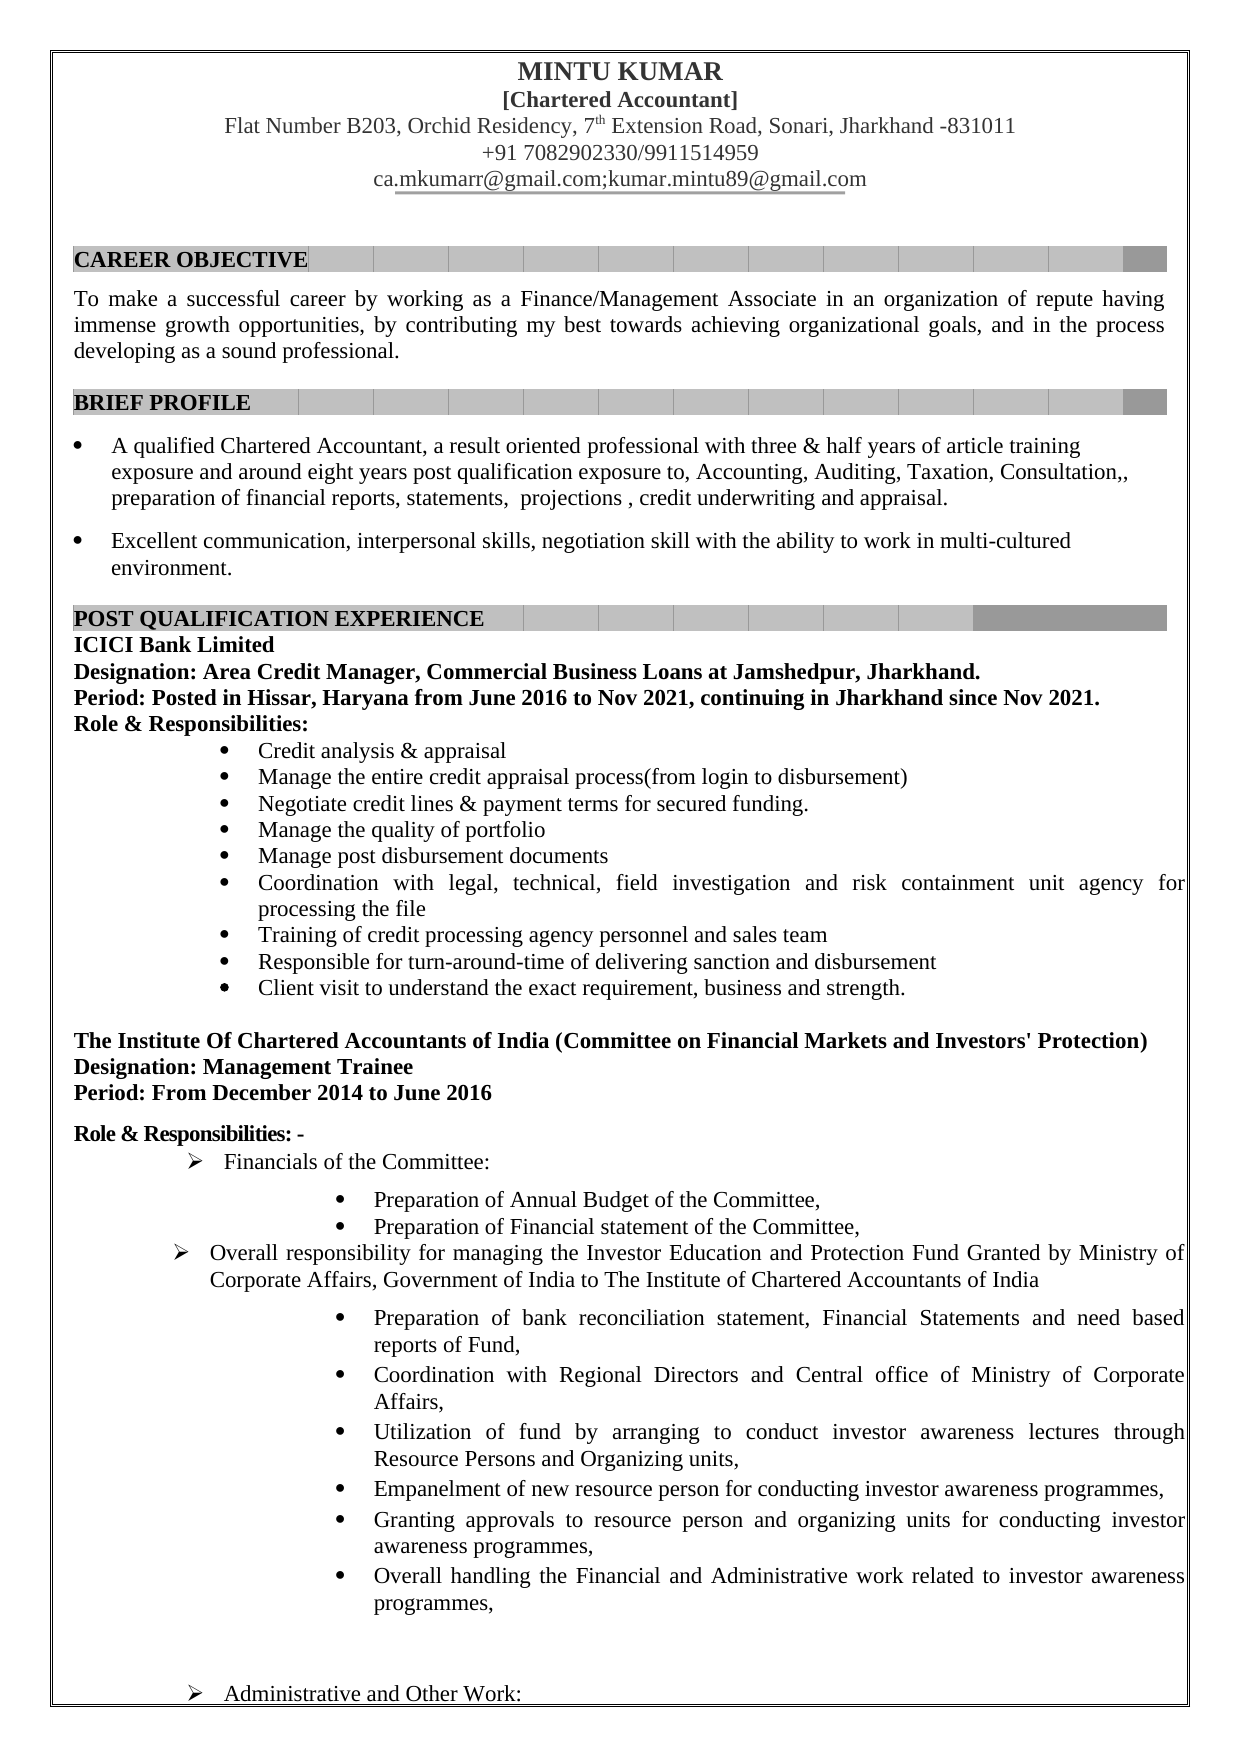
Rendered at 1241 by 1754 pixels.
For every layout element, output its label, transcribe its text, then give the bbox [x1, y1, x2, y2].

list Utilization of fund by arranging to conduct investor awareness lectures through Resource Persons and Organizing units, [336, 1418, 1186, 1471]
text Role & Responsibilities: - [73, 1118, 1167, 1148]
text MINTU KUMAR [73, 55, 1167, 86]
list Overall responsibility for managing the Investor Education and Protection Fund Granted by Ministry of Corporate Affairs, Government of India to The Institute of Chartered Accountants of India [172, 1239, 1186, 1292]
list Overall handling the Financial and Administrative work related to investor awareness programmes, [336, 1562, 1186, 1615]
text Role & Responsibilities: [73, 711, 1186, 737]
text To make a successful career by working as a Finance/Management Associate in an organization of repute having immense growth opportunities, by contributing my best towards achieving organizational goals, and in the process developing as a sound professional. [73, 284, 1167, 364]
list Excellent communication, interpersonal skills, negotiation skill with the ability to work in multi-cultured environment. [73, 527, 1167, 580]
list Manage the entire credit appraisal process(from login to disbursement) [220, 763, 1186, 789]
list Coordination with legal, technical, field investigation and risk containment unit agency for processing the file [220, 869, 1186, 921]
list A qualified Chartered Accountant, a result oriented professional with three & half years of article training exposure and around eight years post qualification exposure to, Accounting, Auditing, Taxation, Consultation,, preparation of financial reports, statements, projections , credit underwriting and appraisal. [73, 432, 1167, 511]
text ICICI Bank Limited [73, 631, 1186, 658]
list Negotiate credit lines & payment terms for secured funding. [220, 789, 1186, 816]
text Designation: Management Trainee [73, 1053, 1186, 1079]
list Client visit to understand the exact requirement, business and strength. [220, 974, 1186, 1000]
list Responsible for turn-around-time of delivering sanction and disbursement [220, 948, 1186, 974]
list Preparation of Annual Budget of the Committee, [336, 1187, 1186, 1213]
list Granting approvals to resource person and organizing units for conducting investor awareness programmes, [336, 1506, 1186, 1558]
text [Chartered Accountant] [73, 86, 1167, 112]
list Credit analysis & appraisal [220, 737, 1186, 763]
list Coordination with Regional Directors and Central office of Ministry of Corporate Affairs, [336, 1361, 1186, 1414]
list Training of credit processing agency personnel and sales team [220, 921, 1186, 948]
list Financials of the Committee: [186, 1148, 1186, 1174]
text BRIEF PROFILE [1123, 389, 1167, 415]
text POST QUALIFICATION EXPERIENCE [973, 605, 1167, 631]
list Empanelment of new resource person for conducting investor awareness programmes, [336, 1475, 1186, 1501]
text Designation: Area Credit Manager, Commercial Business Loans at Jamshedpur, Jharkhand. [73, 658, 1186, 684]
text Period: From December 2014 to June 2016 [73, 1079, 1186, 1106]
list Preparation of Financial statement of the Committee, [336, 1213, 1186, 1239]
text Period: Posted in Hissar, Haryana from June 2016 to Nov 2021, continuing in Jharkhand since Nov 2021. [73, 684, 1186, 711]
text The Institute Of Chartered Accountants of India (Committee on Financial Markets and Investors' Protection) [73, 1027, 1186, 1053]
list Manage post disbursement documents [220, 842, 1186, 869]
text Flat Number B203, Orchid Residency, 7th Extension Road, Sonari, Jharkhand -831011 +91 7082902330/9911514959 ca.mkumarr@gmail.com;kumar.mintu89@gmail.com [73, 112, 1167, 191]
list Administrative and Other Work: [186, 1679, 1186, 1704]
list Manage the quality of portfolio [220, 816, 1186, 842]
text CAREER OBJECTIVE [1123, 246, 1167, 272]
list Preparation of bank reconciliation statement, Financial Statements and need based reports of Fund, [336, 1304, 1186, 1357]
